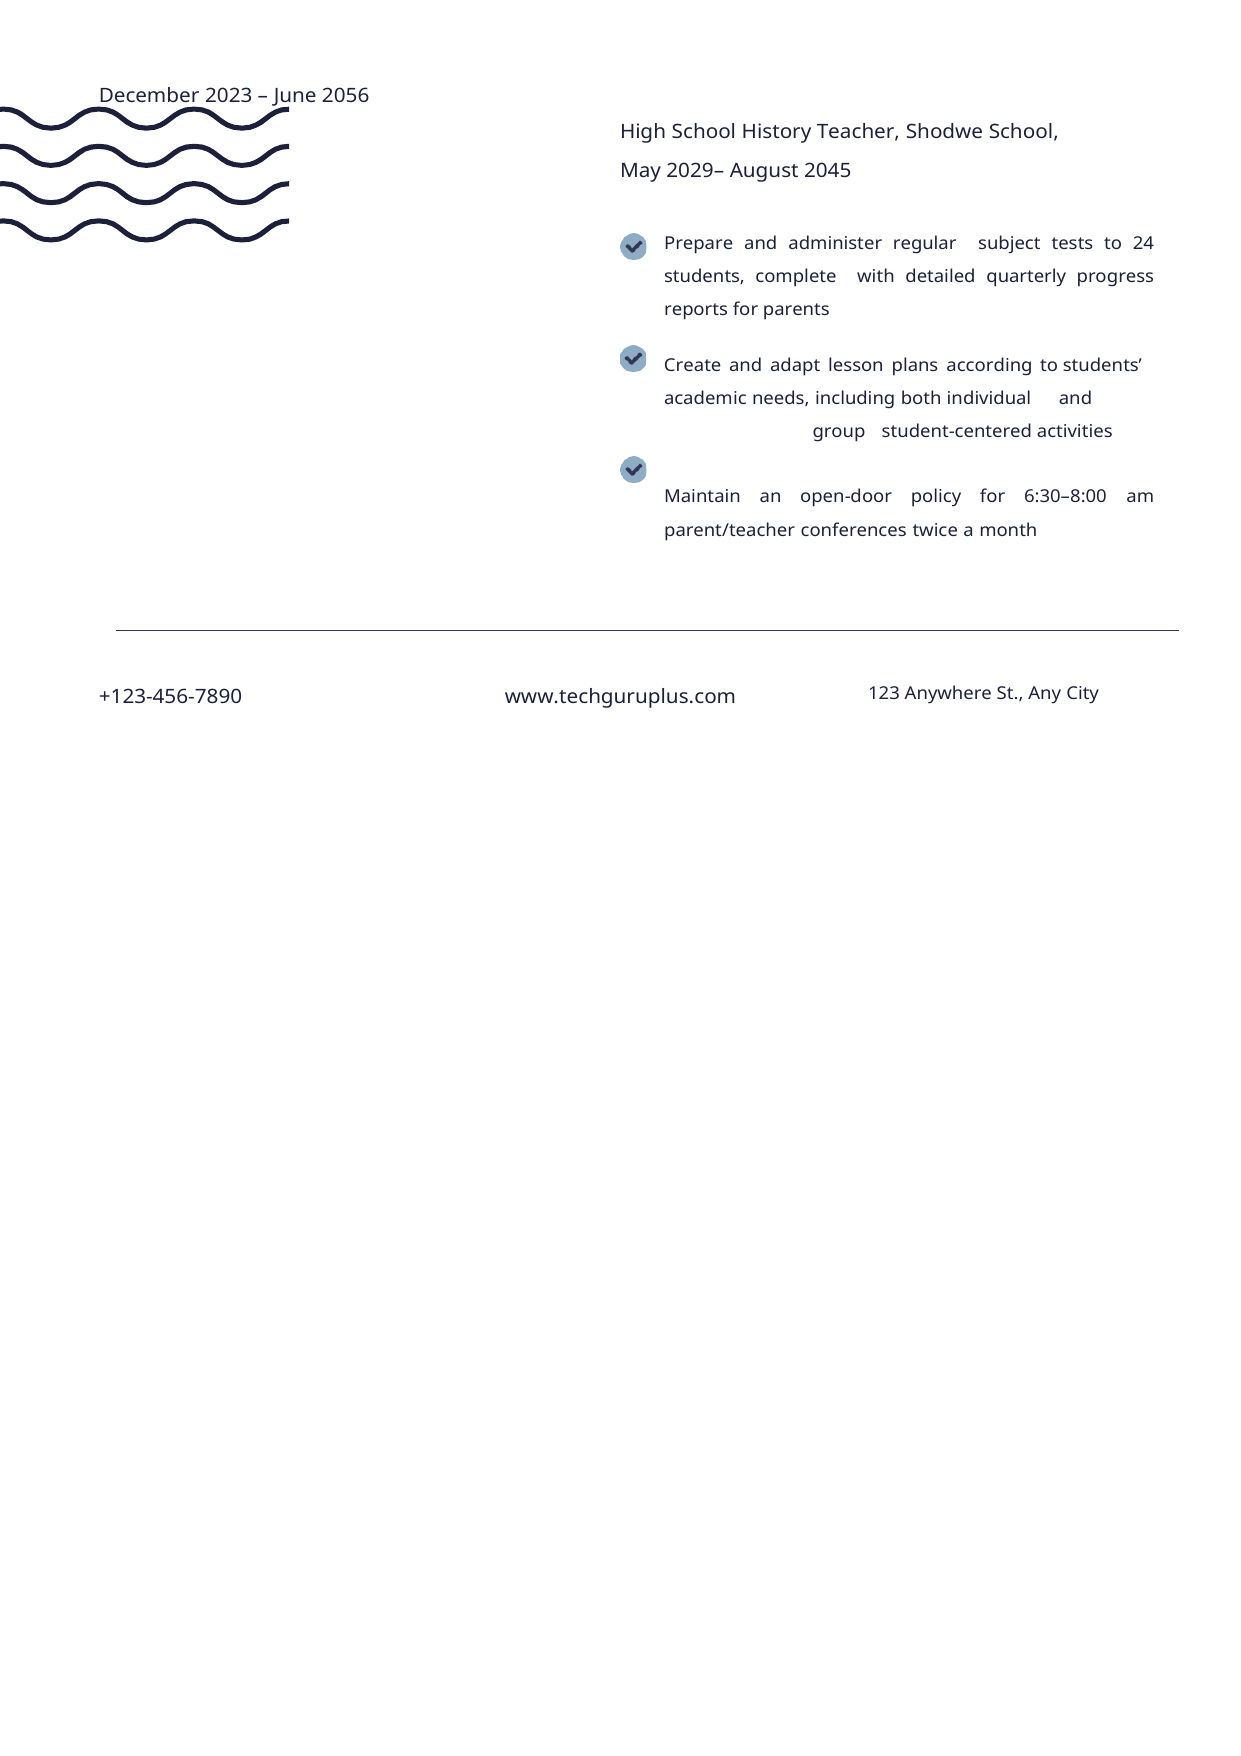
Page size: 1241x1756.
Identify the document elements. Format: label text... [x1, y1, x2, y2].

subtitle December 2023 – June 2056 [98, 81, 536, 108]
picture [620, 345, 647, 372]
subtitle May 2029– August 2045 [620, 156, 1171, 183]
picture [620, 233, 647, 260]
text Create and adapt lesson plans according to students’ academic needs, including both individual and group student-centered activities [620, 346, 1154, 442]
picture [620, 456, 647, 483]
text Prepare and administer regular subject tests to 24 students, complete with detailed quarterly progress reports for parents [664, 230, 1154, 321]
text High School History Teacher, Shodwe School, [620, 117, 1171, 144]
text Maintain an open-door policy for 6:30–8:00 am parent/teacher conferences twice a month [664, 484, 1154, 541]
text +123-456-7890 www.techguruplus.com 123 Anywhere St., Any City [98, 680, 1171, 709]
